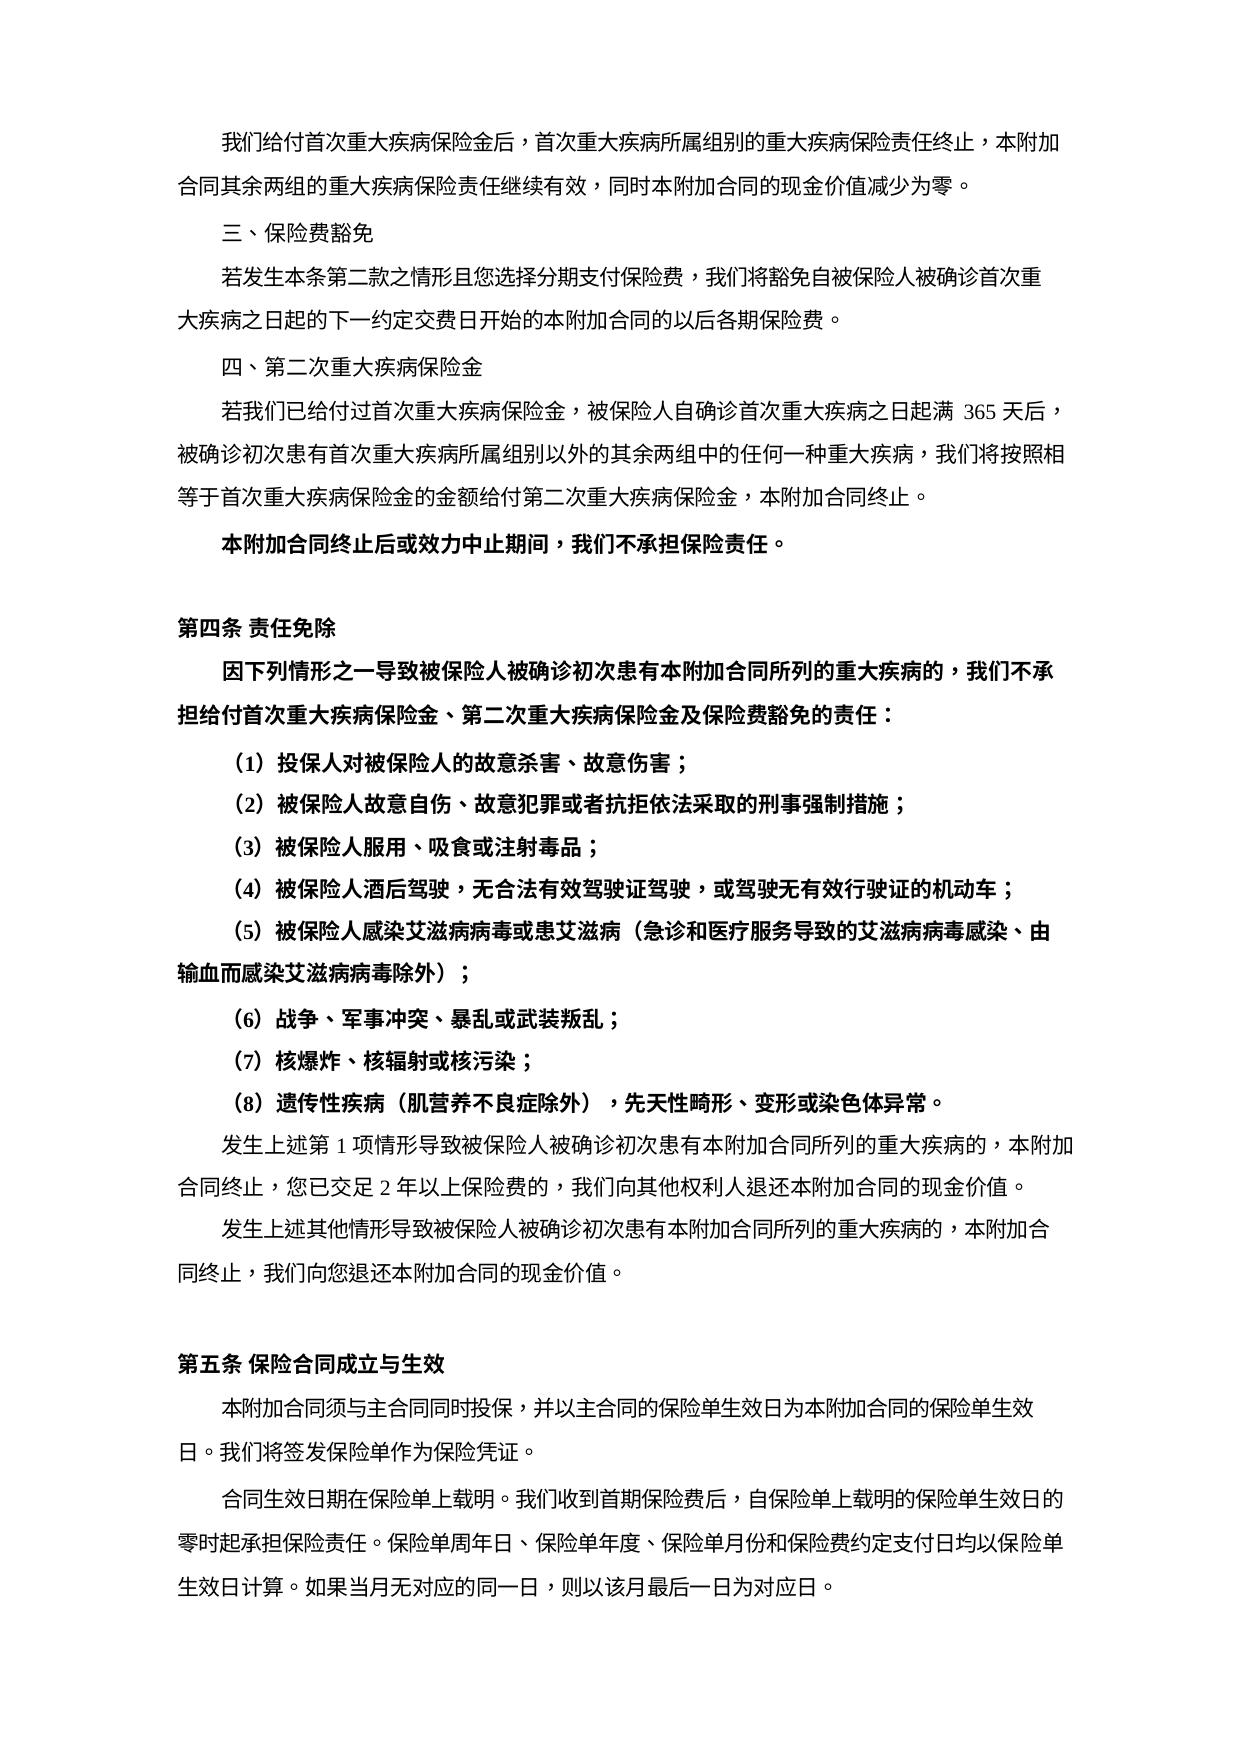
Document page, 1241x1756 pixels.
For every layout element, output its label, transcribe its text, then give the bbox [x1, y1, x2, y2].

text 三、保险费豁免 [221, 218, 1080, 247]
subtitle 第五条 保险合同成立与生效 [177, 1349, 1080, 1379]
text （5）被保险人感染艾滋病病毒或患艾滋病（急诊和医疗服务导致的艾滋病病毒感染、由输血而感染艾滋病病毒除外）； [177, 916, 1064, 987]
text 四、第二次重大疾病保险金 [221, 352, 1080, 382]
text 若我们已给付过首次重大疾病保险金，被保险人自确诊首次重大疾病之日起满 365 天后， 被确诊初次患有首次重大疾病所属组别以外的其余两组中的任何一种重大疾病，我们将按照相等于首次重大疾病保险金的金额给付第二次重大疾病保险金，本附加合同终止。 [177, 396, 1069, 512]
text 合同终止，您已交足 2 年以上保险费的，我们向其他权利人退还本附加合同的现金价值。 [177, 1172, 1080, 1202]
text （8）遗传性疾病（肌营养不良症除外），先天性畸形、变形或染色体异常。 [221, 1088, 1080, 1118]
text 我们给付首次重大疾病保险金后，首次重大疾病所属组别的重大疾病保险责任终止，本附加合同其余两组的重大疾病保险责任继续有效，同时本附加合同的现金价值减少为零。 [177, 127, 1064, 200]
text （4）被保险人酒后驾驶，无合法有效驾驶证驾驶，或驾驶无有效行驶证的机动车； [221, 874, 1080, 903]
text （2）被保险人故意自伤、故意犯罪或者抗拒依法采取的刑事强制措施； [222, 789, 1080, 819]
text 合同生效日期在保险单上载明。我们收到首期保险费后，自保险单上载明的保险单生效日的零时起承担保险责任。保险单周年日、保险单年度、保险单月份和保险费约定支付日均以保险单生效日计算。如果当月无对应的同一日，则以该月最后一日为对应日。 [177, 1483, 1064, 1601]
text 因下列情形之一导致被保险人被确诊初次患有本附加合同所列的重大疾病的，我们不承担给付首次重大疾病保险金、第二次重大疾病保险金及保险费豁免的责任： [177, 656, 1064, 730]
text （1）投保人对被保险人的故意杀害、故意伤害； [222, 747, 1080, 777]
text 若发生本条第二款之情形且您选择分期支付保险费，我们将豁免自被保险人被确诊首次重大疾病之日起的下一约定交费日开始的本附加合同的以后各期保险费。 [177, 262, 1064, 335]
text 第四条 责任免除 [177, 613, 1080, 642]
text （7）核爆炸、核辐射或核污染； [221, 1046, 1080, 1076]
text （6）战争、军事冲突、暴乱或武装叛乱； [221, 1004, 1080, 1034]
subtitle 本附加合同终止后或效力中止期间，我们不承担保险责任。 [221, 529, 1080, 559]
text （3）被保险人服用、吸食或注射毒品； [221, 832, 1080, 861]
text 发生上述其他情形导致被保险人被确诊初次患有本附加合同所列的重大疾病的，本附加合同终止，我们向您退还本附加合同的现金价值。 [177, 1214, 1064, 1288]
text 本附加合同须与主合同同时投保，并以主合同的保险单生效日为本附加合同的保险单生效日。我们将签发保险单作为保险凭证。 [177, 1393, 1064, 1466]
text 发生上述第 1 项情形导致被保险人被确诊初次患有本附加合同所列的重大疾病的，本附加 [221, 1130, 1080, 1160]
